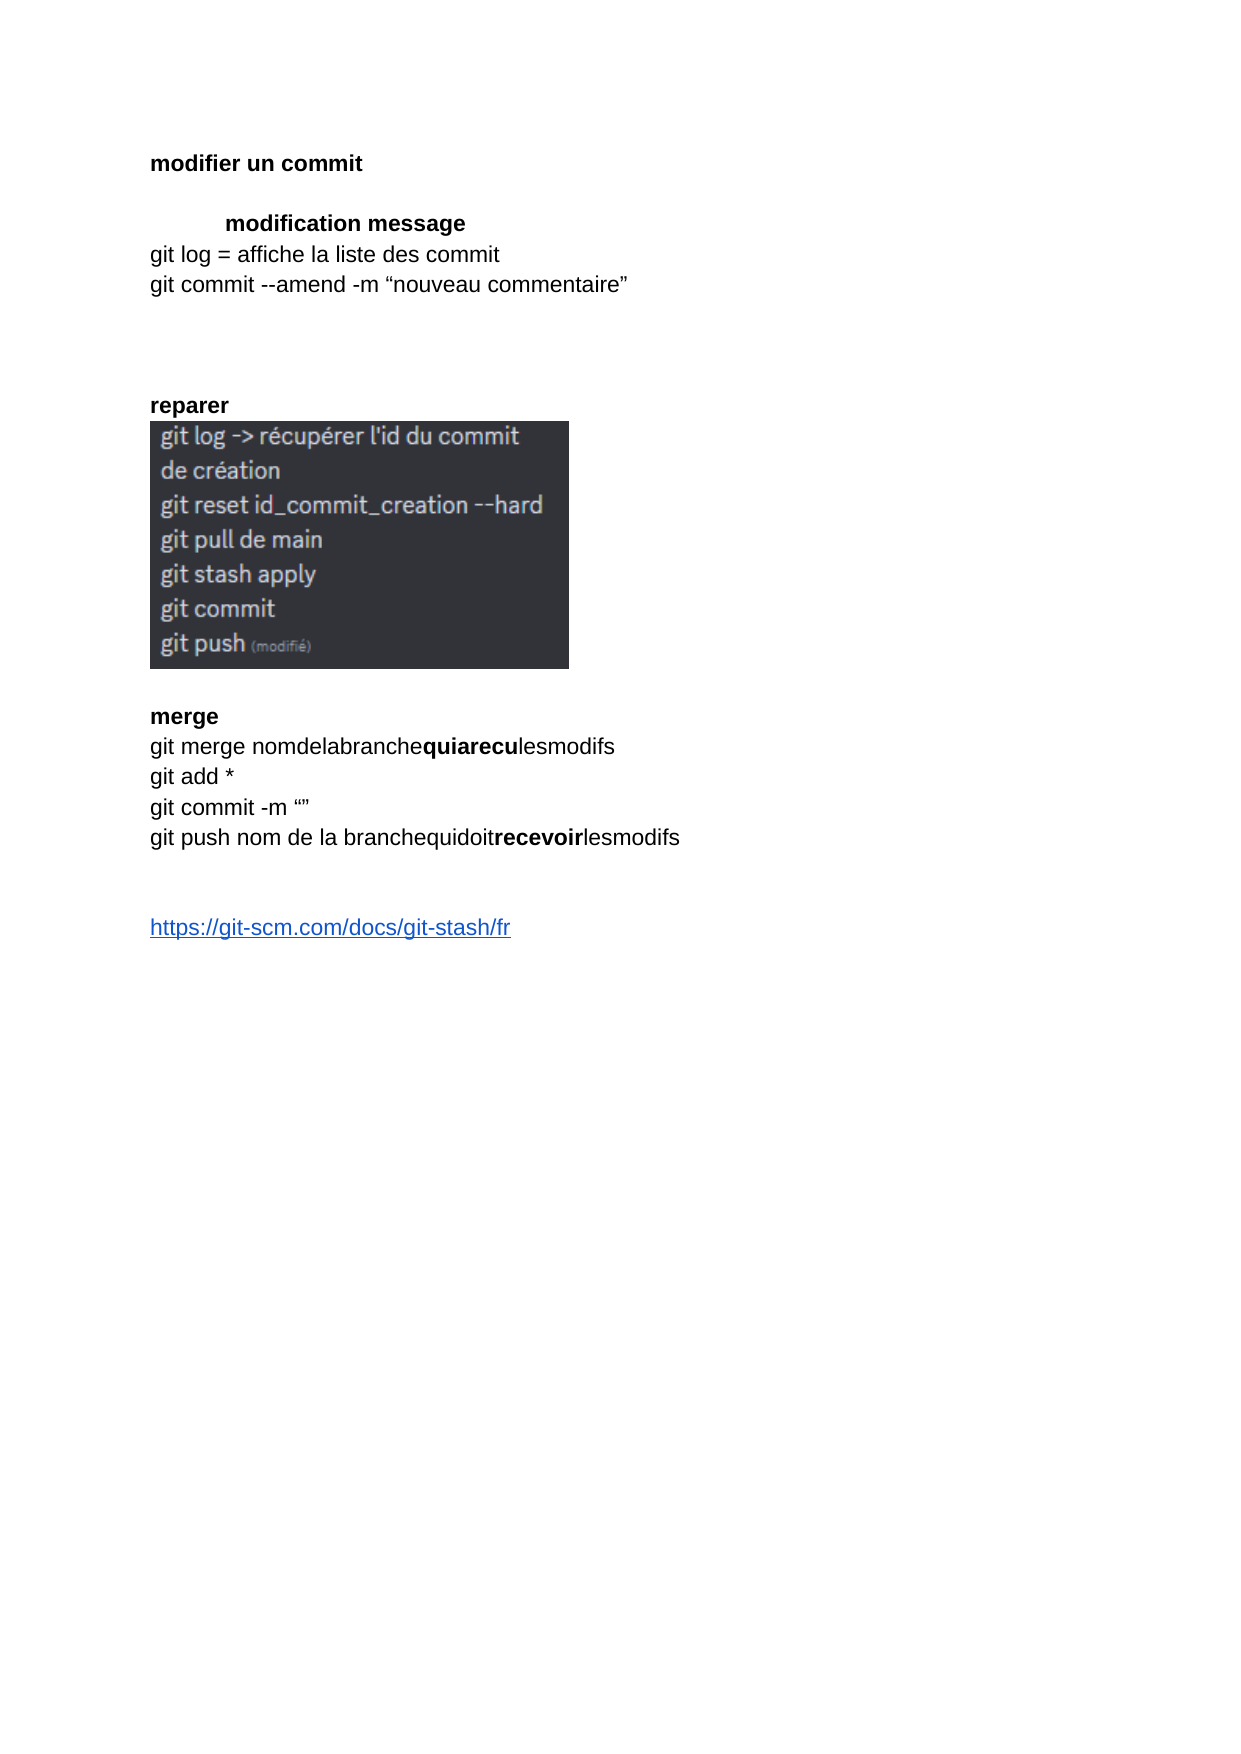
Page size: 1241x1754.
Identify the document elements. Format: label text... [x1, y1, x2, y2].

text git add * [150, 763, 1090, 789]
text git push nom de la branchequidoitrecevoirlesmodifs [150, 824, 1090, 850]
text git log = affiche la liste des commit [150, 241, 1090, 267]
text git commit -m “” [150, 793, 1090, 820]
text modification message [150, 210, 1090, 237]
picture [150, 421, 569, 669]
text merge [150, 703, 1090, 729]
text reparer [150, 392, 1090, 418]
text https://git-scm.com/docs/git-stash/fr [150, 914, 1090, 941]
text git merge nomdelabranchequiareculesmodifs [150, 733, 1090, 759]
text git commit --amend -m “nouveau commentaire” [150, 271, 1090, 297]
text modifier un commit [150, 150, 1090, 176]
